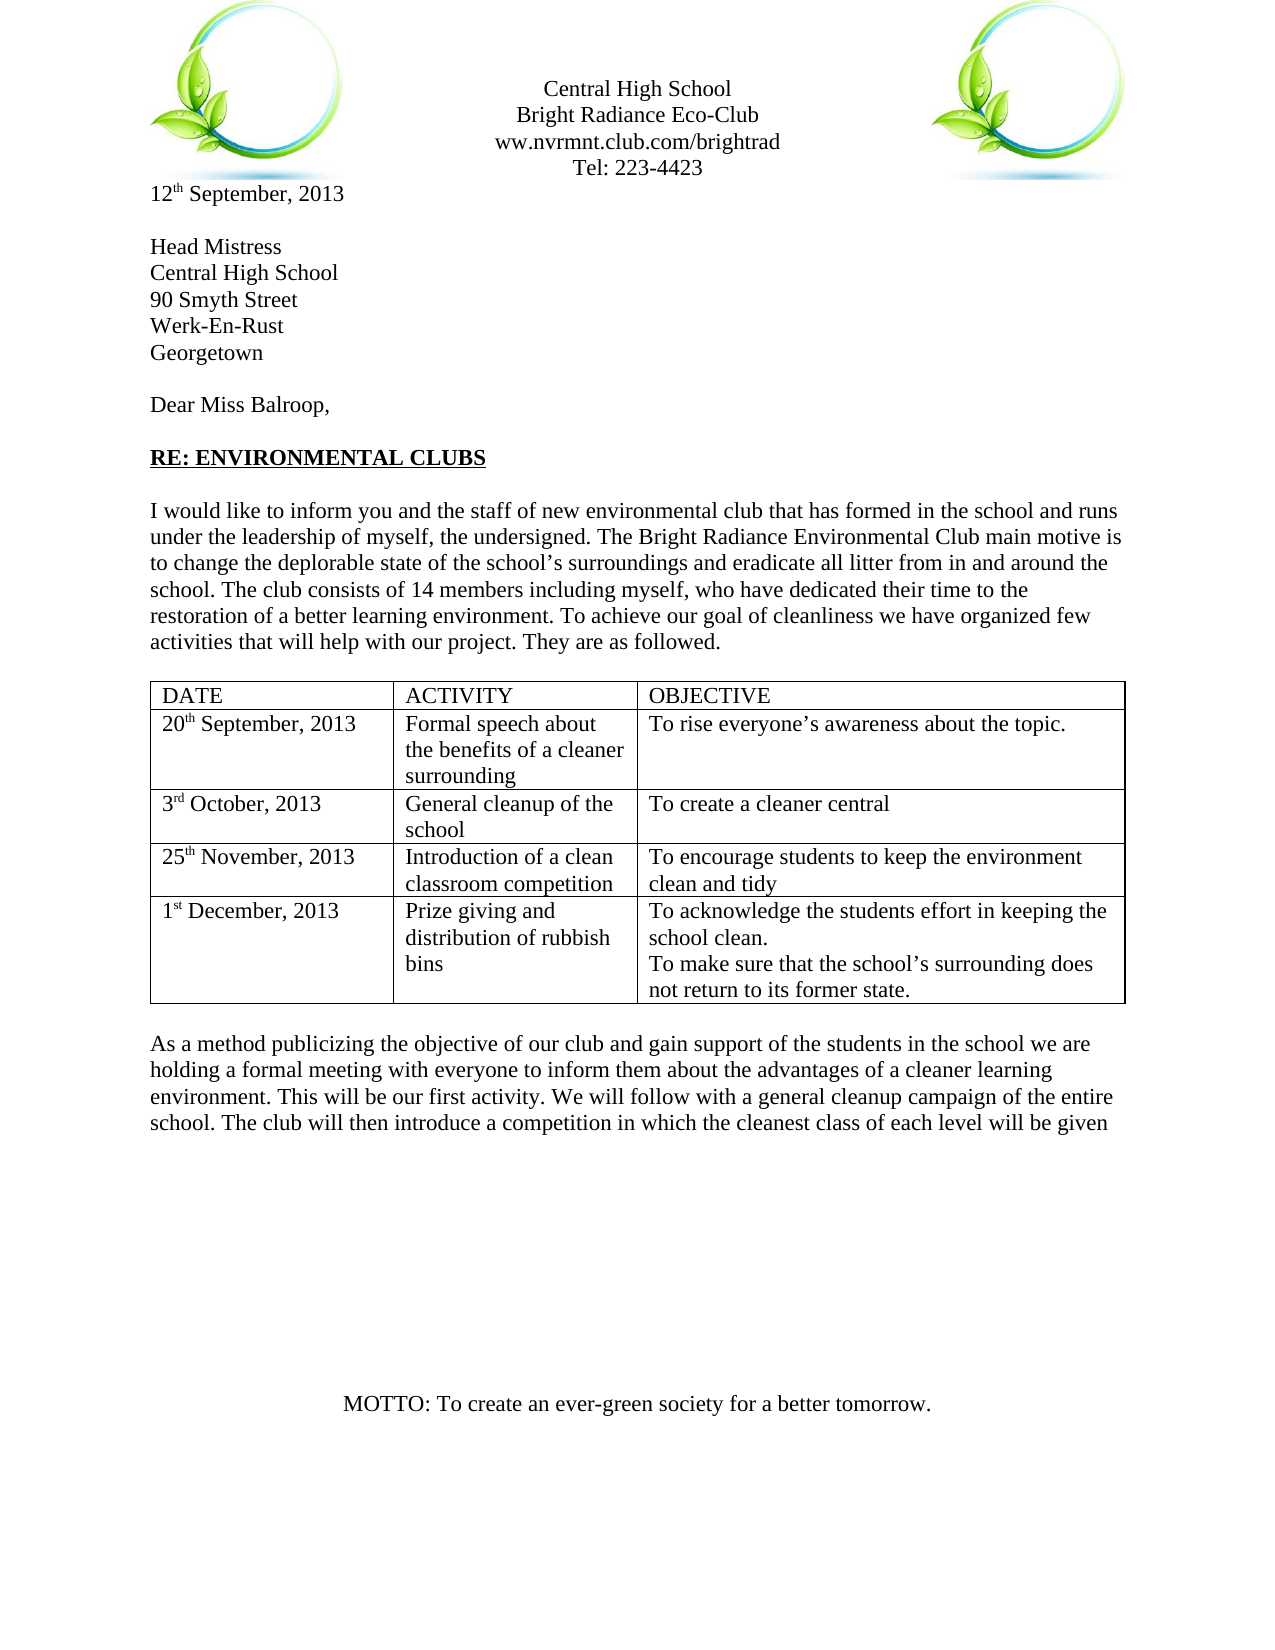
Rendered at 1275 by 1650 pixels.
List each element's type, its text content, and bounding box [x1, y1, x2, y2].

text RE: ENVIRONMENTAL CLUBS [150, 444, 1125, 470]
table_cell To create a cleaner central [638, 790, 1124, 842]
table_cell To rise everyone’s awareness about the topic. [638, 710, 1124, 789]
table_cell Formal speech about the benefits of a cleaner surrounding [394, 710, 637, 789]
text Georgetown [150, 338, 1125, 365]
table_cell 20th September, 2013 [151, 710, 393, 789]
table_cell To encourage students to keep the environment clean and tidy [638, 844, 1124, 896]
table_header DATE [151, 682, 393, 708]
table_cell Prize giving and distribution of rubbish bins [394, 897, 637, 1003]
text Dear Miss Balroop, [150, 391, 1125, 418]
text I would like to inform you and the staff of new environmental club that has formed in the school and runs under the leadership of myself, the undersigned. The Bright Radiance Environmental Club main motive is to change the deplorable state of the school’s surroundings and eradicate all litter from in and around the school. The club consists of 14 members including myself, who have dedicated their time to the restoration of a better learning environment. To achieve our goal of cleanliness we have organized few activities that will help with our project. They are as followed. [150, 497, 1125, 655]
table_header OBJECTIVE [638, 682, 1124, 708]
picture [150, 0, 344, 180]
text As a method publicizing the objective of our club and gain support of the students in the school we are holding a formal meeting with everyone to inform them about the advantages of a cleaner learning environment. This will be our first activity. We will follow with a general cleanup campaign of the entire school. The club will then introduce a competition in which the cleanest class of each level will be given [150, 1030, 1125, 1135]
table_cell 25th November, 2013 [151, 844, 393, 896]
text Head Mistress [150, 233, 1125, 259]
table_cell Introduction of a clean classroom competition [394, 844, 637, 896]
picture [931, 0, 1125, 180]
table_cell General cleanup of the school [394, 790, 637, 842]
text Central High School [150, 259, 1125, 286]
table_cell To acknowledge the students effort in keeping the school clean. To make sure that the school’s surrounding does not return to its former state. [638, 897, 1124, 1003]
text 12th September, 2013 [150, 180, 1125, 207]
text Werk-En-Rust [150, 312, 1125, 338]
table_cell 1st December, 2013 [151, 897, 393, 1003]
table_header ACTIVITY [394, 682, 637, 708]
table_cell 3rd October, 2013 [151, 790, 393, 842]
text 90 Smyth Street [150, 286, 1125, 312]
